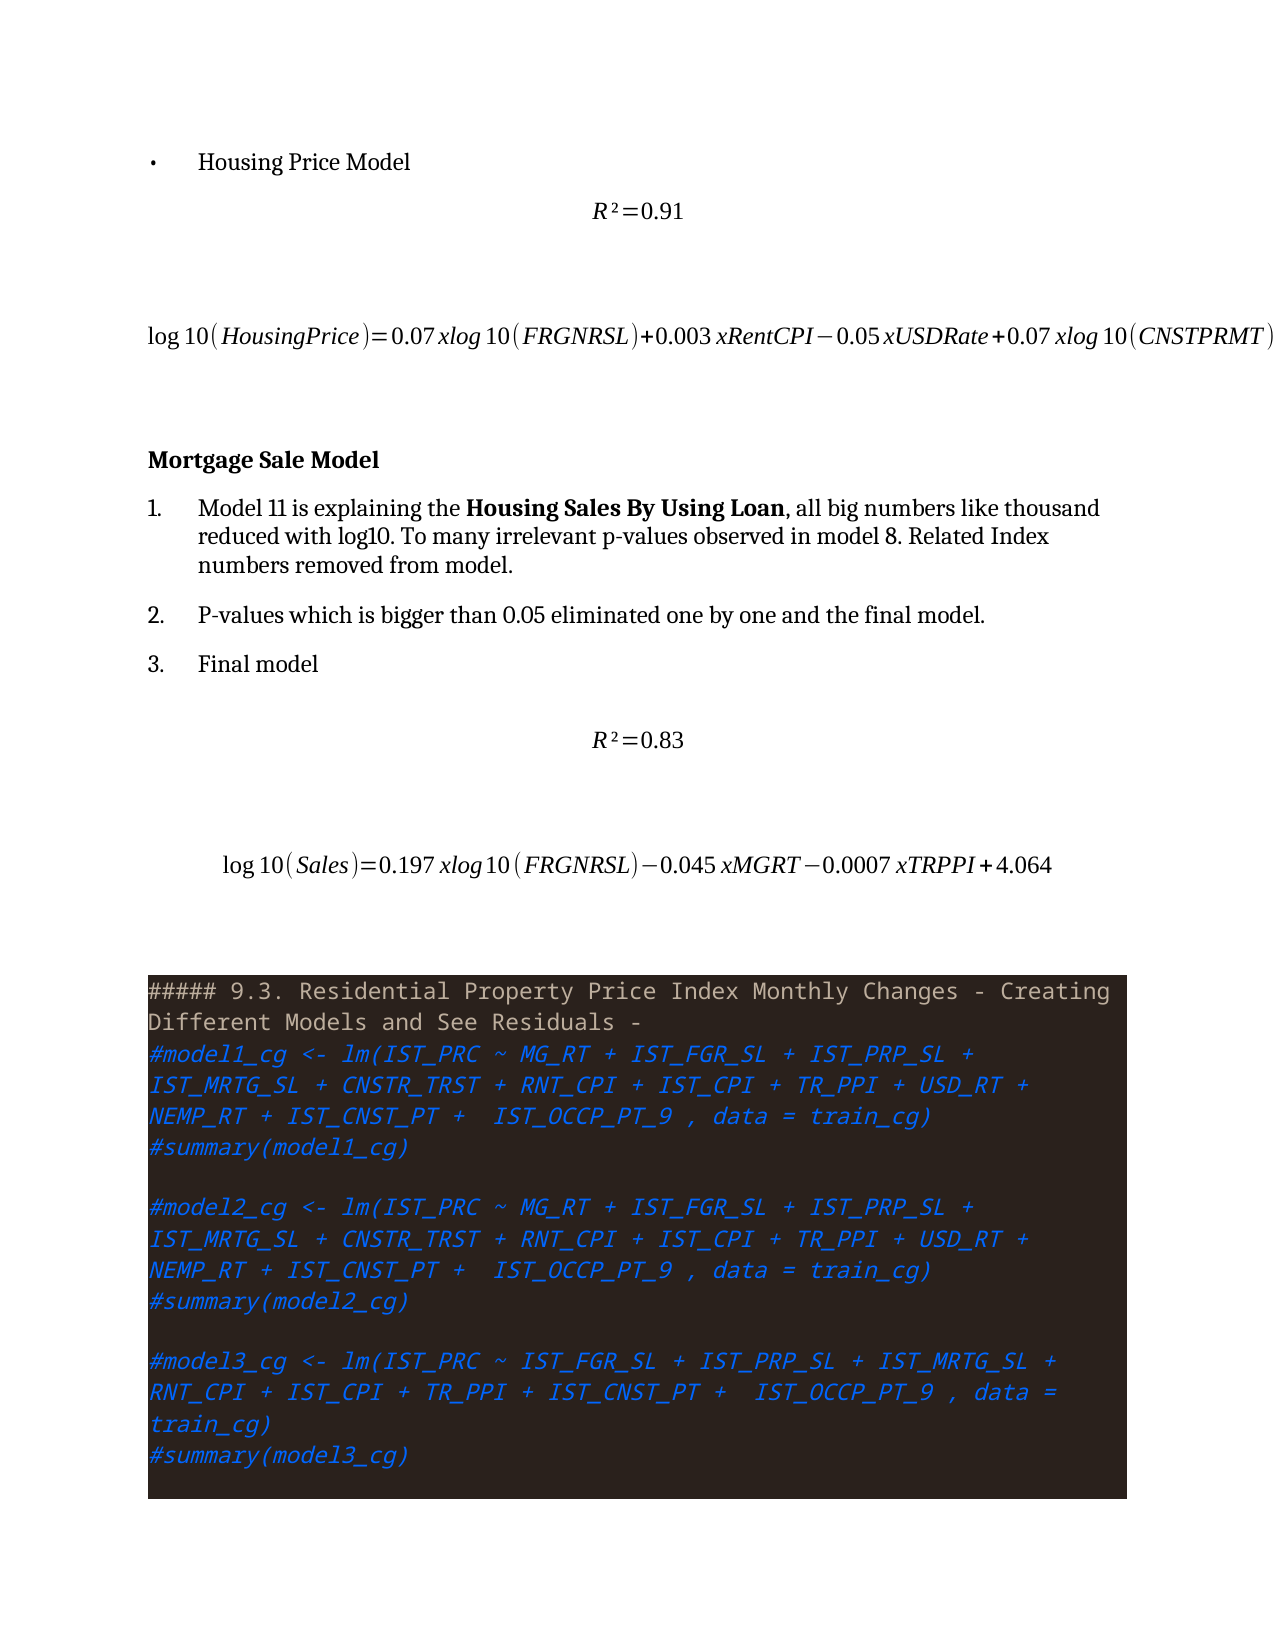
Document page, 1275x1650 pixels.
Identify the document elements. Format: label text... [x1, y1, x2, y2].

list Model 11 is explaining the Housing Sales By Using Loan, all big numbers like thousand reduced with log10. To many irrelevant p-values observed in model 8. Related Index numbers removed from model. [148, 493, 1127, 580]
list Housing Price Model [148, 148, 1127, 176]
text Mortgage Sale Model [148, 446, 1127, 475]
list P-values which is bigger than 0.05 eliminated one by one and the final model. [148, 601, 1127, 629]
list Final model [148, 650, 1127, 708]
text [148, 975, 1127, 1499]
